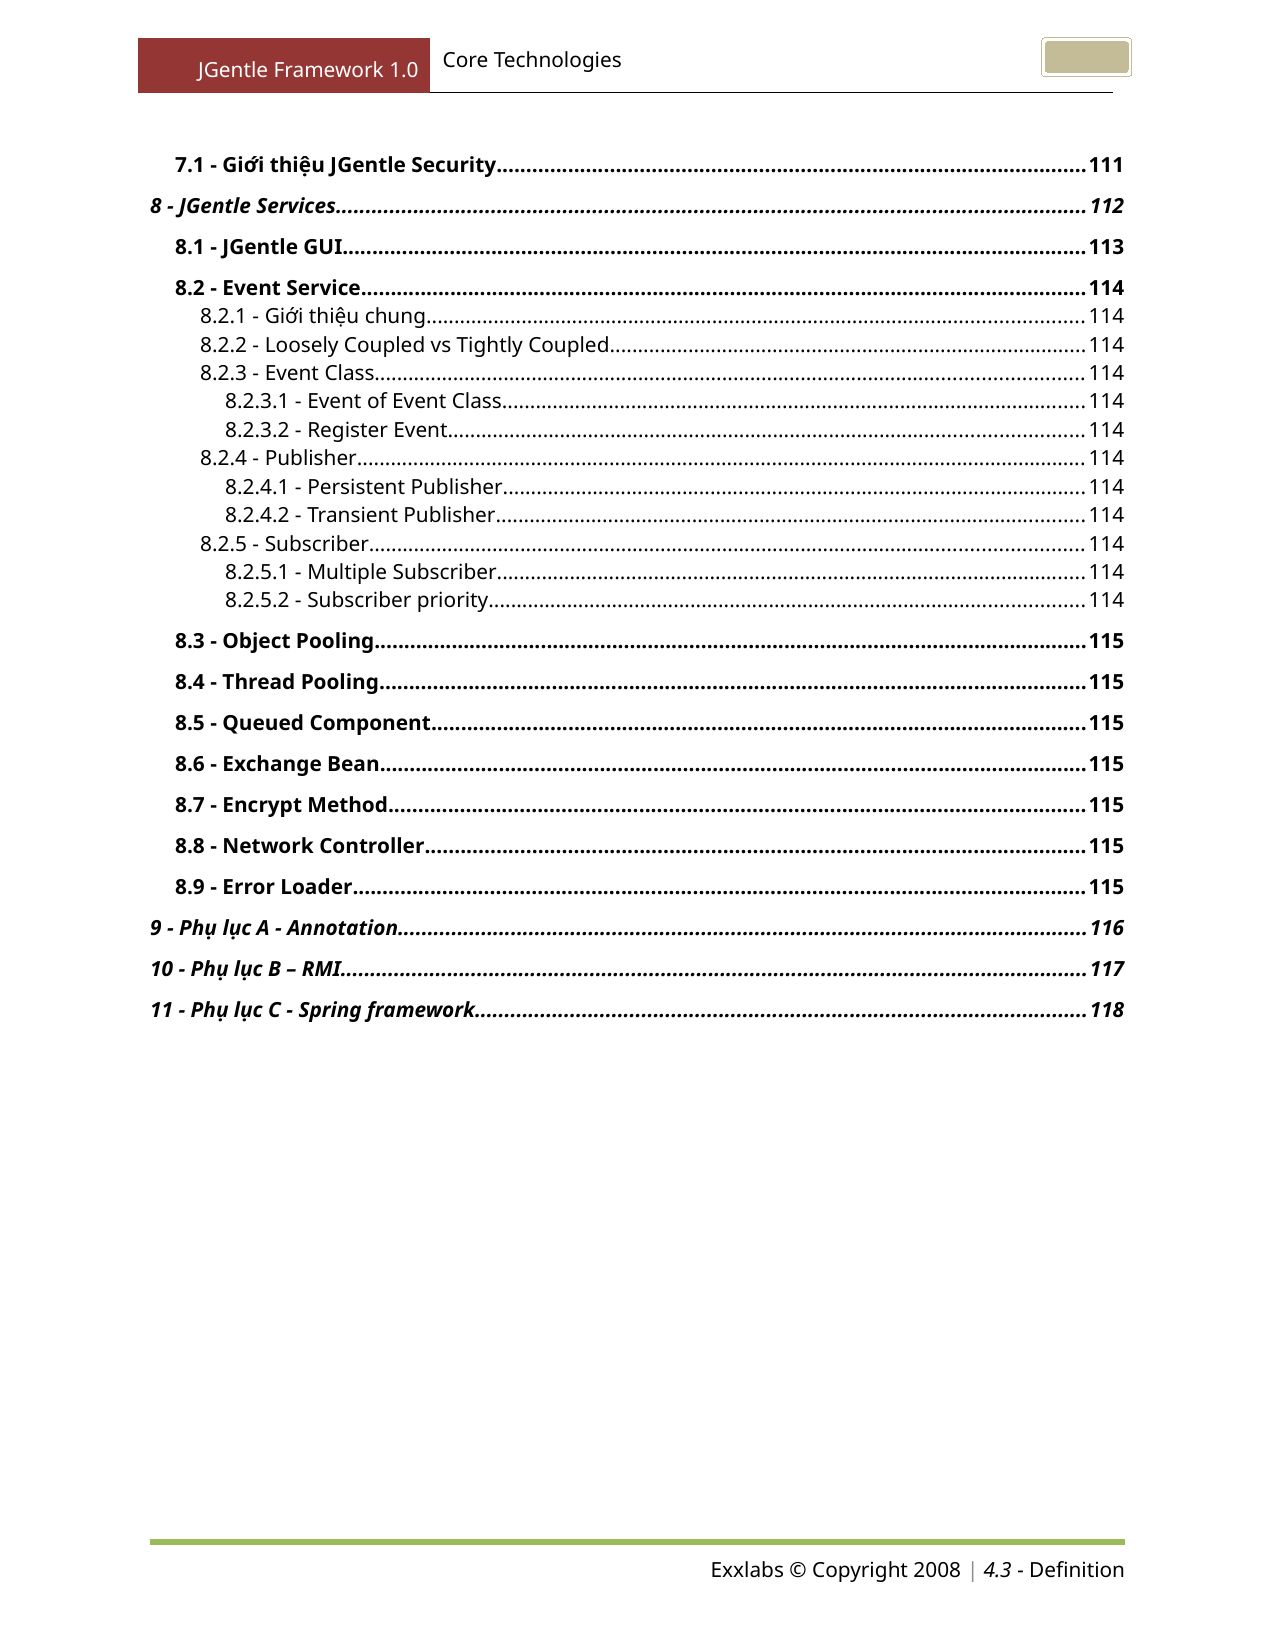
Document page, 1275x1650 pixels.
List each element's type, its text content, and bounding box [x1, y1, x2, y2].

text 8.6 - Exchange Bean 115 [175, 749, 1125, 778]
text 8.2.5 - Subscriber 114 [200, 529, 1125, 557]
text 9 - Phụ lục A - Annotation 116 [150, 913, 1125, 942]
text 8.9 - Error Loader 115 [175, 872, 1125, 901]
text 8.3 - Object Pooling 115 [175, 627, 1125, 655]
text 8.2.2 - Loosely Coupled vs Tightly Coupled 114 [200, 330, 1125, 358]
text 8.2.3.2 - Register Event 114 [225, 415, 1125, 443]
text 8.2.4 - Publisher 114 [200, 443, 1125, 472]
text 8.2.5.2 - Subscriber priority 114 [225, 586, 1125, 614]
text 7.1 - Giới thiệu JGentle Security 111 [175, 150, 1125, 178]
text 8.2.1 - Giới thiệu chung 114 [200, 301, 1125, 330]
text 8.2 - Event Service 114 [175, 273, 1125, 301]
text 11 - Phụ lục C - Spring framework 118 [150, 995, 1125, 1023]
text 8.4 - Thread Pooling 115 [175, 667, 1125, 696]
text 8 - JGentle Services 112 [150, 191, 1125, 219]
text 8.5 - Queued Component 115 [175, 708, 1125, 737]
text 10 - Phụ lục B – RMI 117 [150, 954, 1125, 982]
text 8.2.3.1 - Event of Event Class 114 [225, 387, 1125, 415]
text 8.8 - Network Controller 115 [175, 831, 1125, 860]
text 8.1 - JGentle GUI 113 [175, 232, 1125, 260]
text 8.2.4.2 - Transient Publisher 114 [225, 500, 1125, 529]
text 8.2.4.1 - Persistent Publisher 114 [225, 472, 1125, 500]
text 8.2.5.1 - Multiple Subscriber 114 [225, 557, 1125, 586]
text 8.7 - Encrypt Method 115 [175, 790, 1125, 819]
text 8.2.3 - Event Class 114 [200, 358, 1125, 387]
